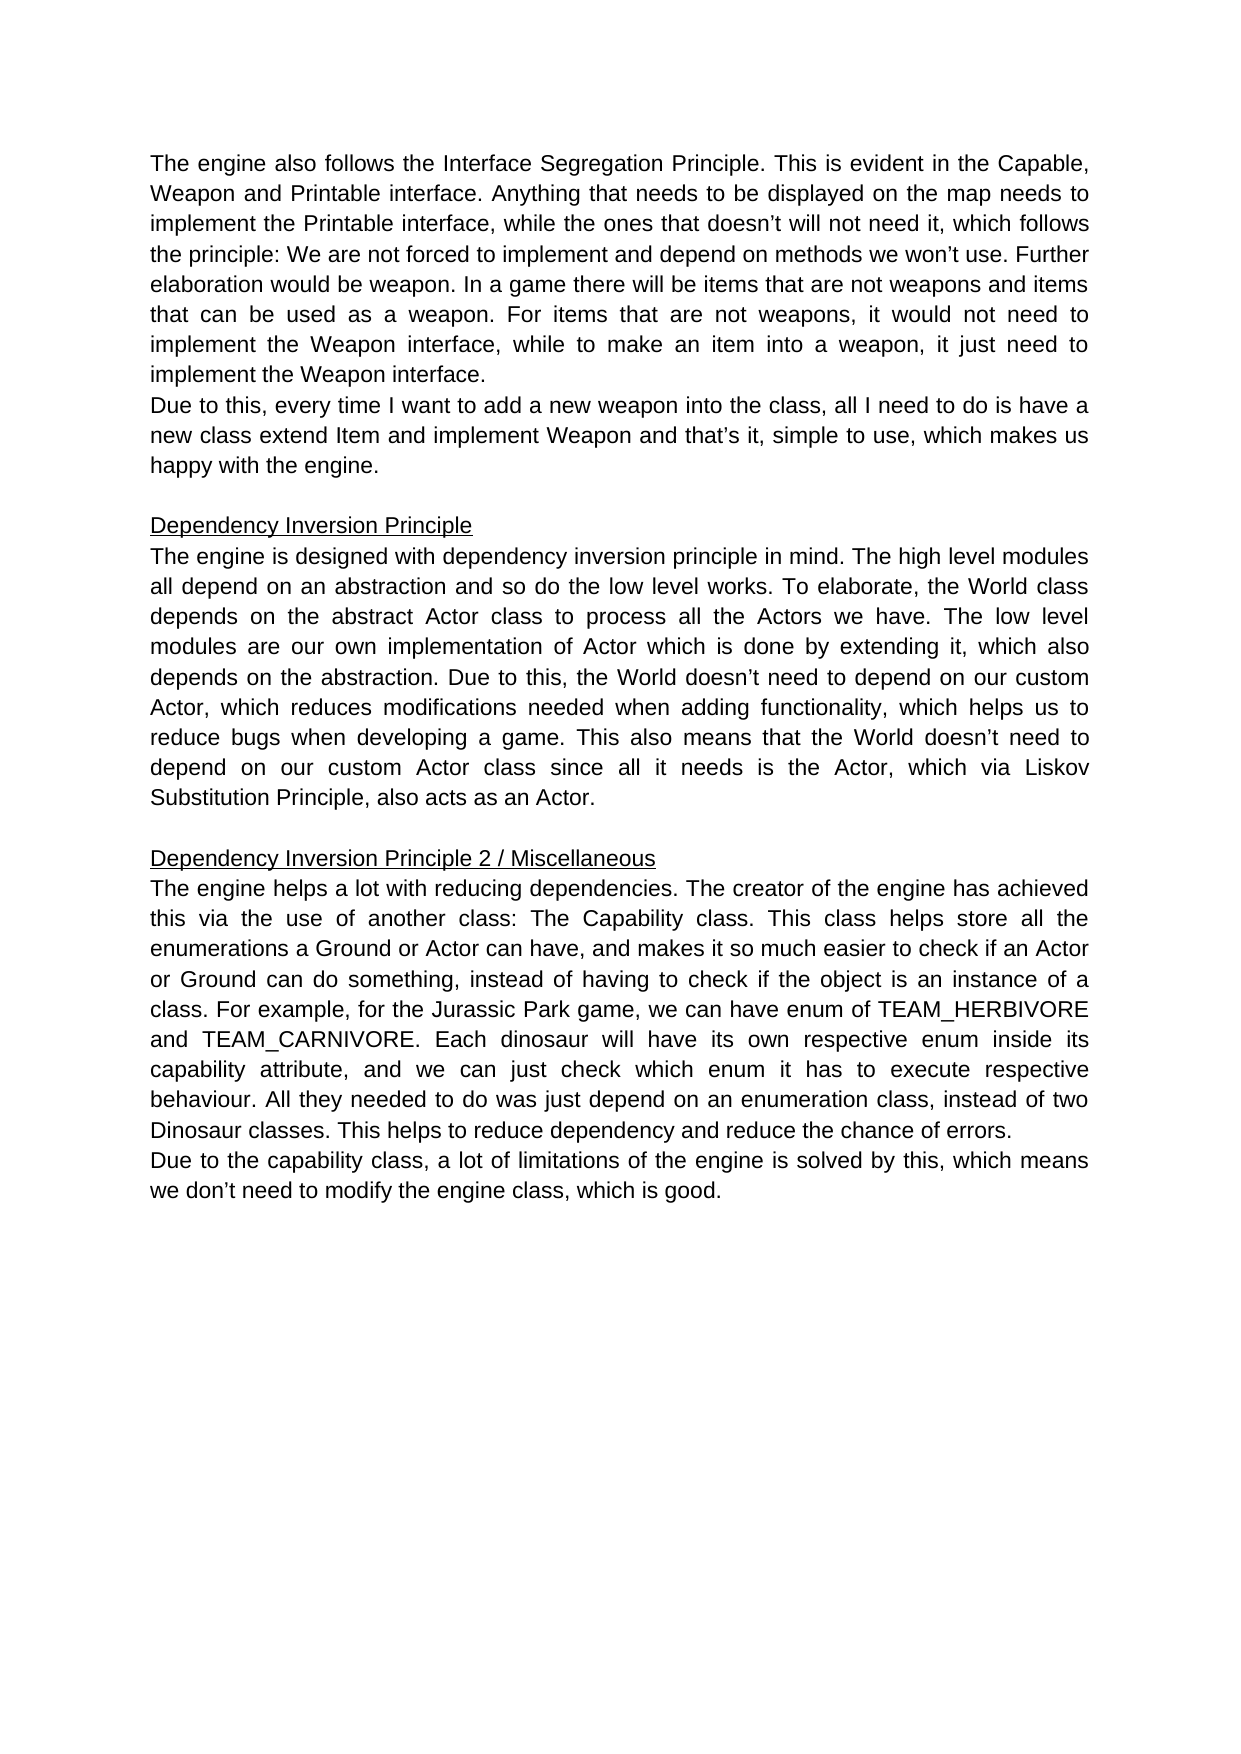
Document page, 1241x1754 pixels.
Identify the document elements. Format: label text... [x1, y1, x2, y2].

text Due to the capability class, a lot of limitations of the engine is solved by this, which means we don’t need to modify the engine class, which is good. [150, 1147, 1090, 1203]
text The engine is designed with dependency inversion principle in mind. The high level modules all depend on an abstraction and so do the low level works. To elaborate, the World class depends on the abstract Actor class to process all the Actors we have. The low level modules are our own implementation of Actor which is done by extending it, which also depends on the abstraction. Due to this, the World doesn’t need to depend on our custom Actor, which reduces modifications needed when adding functionality, which helps us to reduce bugs when developing a game. This also means that the World doesn’t need to depend on our custom Actor class since all it needs is the Actor, which via Liskov Substitution Principle, also acts as an Actor. [150, 543, 1090, 811]
text The engine helps a lot with reducing dependencies. The creator of the engine has achieved this via the use of another class: The Capability class. This class helps store all the enumerations a Ground or Actor can have, and makes it so much easier to check if an Actor or Ground can do something, instead of having to check if the object is an instance of a class. For example, for the Jurassic Park game, we can have enum of TEAM_HERBIVORE and TEAM_CARNIVORE. Each dinosaur will have its own respective enum inside its capability attribute, and we can just check which enum it has to execute respective behaviour. All they needed to do was just depend on an enumeration class, instead of two Dinosaur classes. This helps to reduce dependency and reduce the chance of errors. [150, 875, 1090, 1143]
text Dependency Inversion Principle [150, 512, 1090, 539]
text Dependency Inversion Principle 2 / Miscellaneous [150, 845, 1090, 871]
